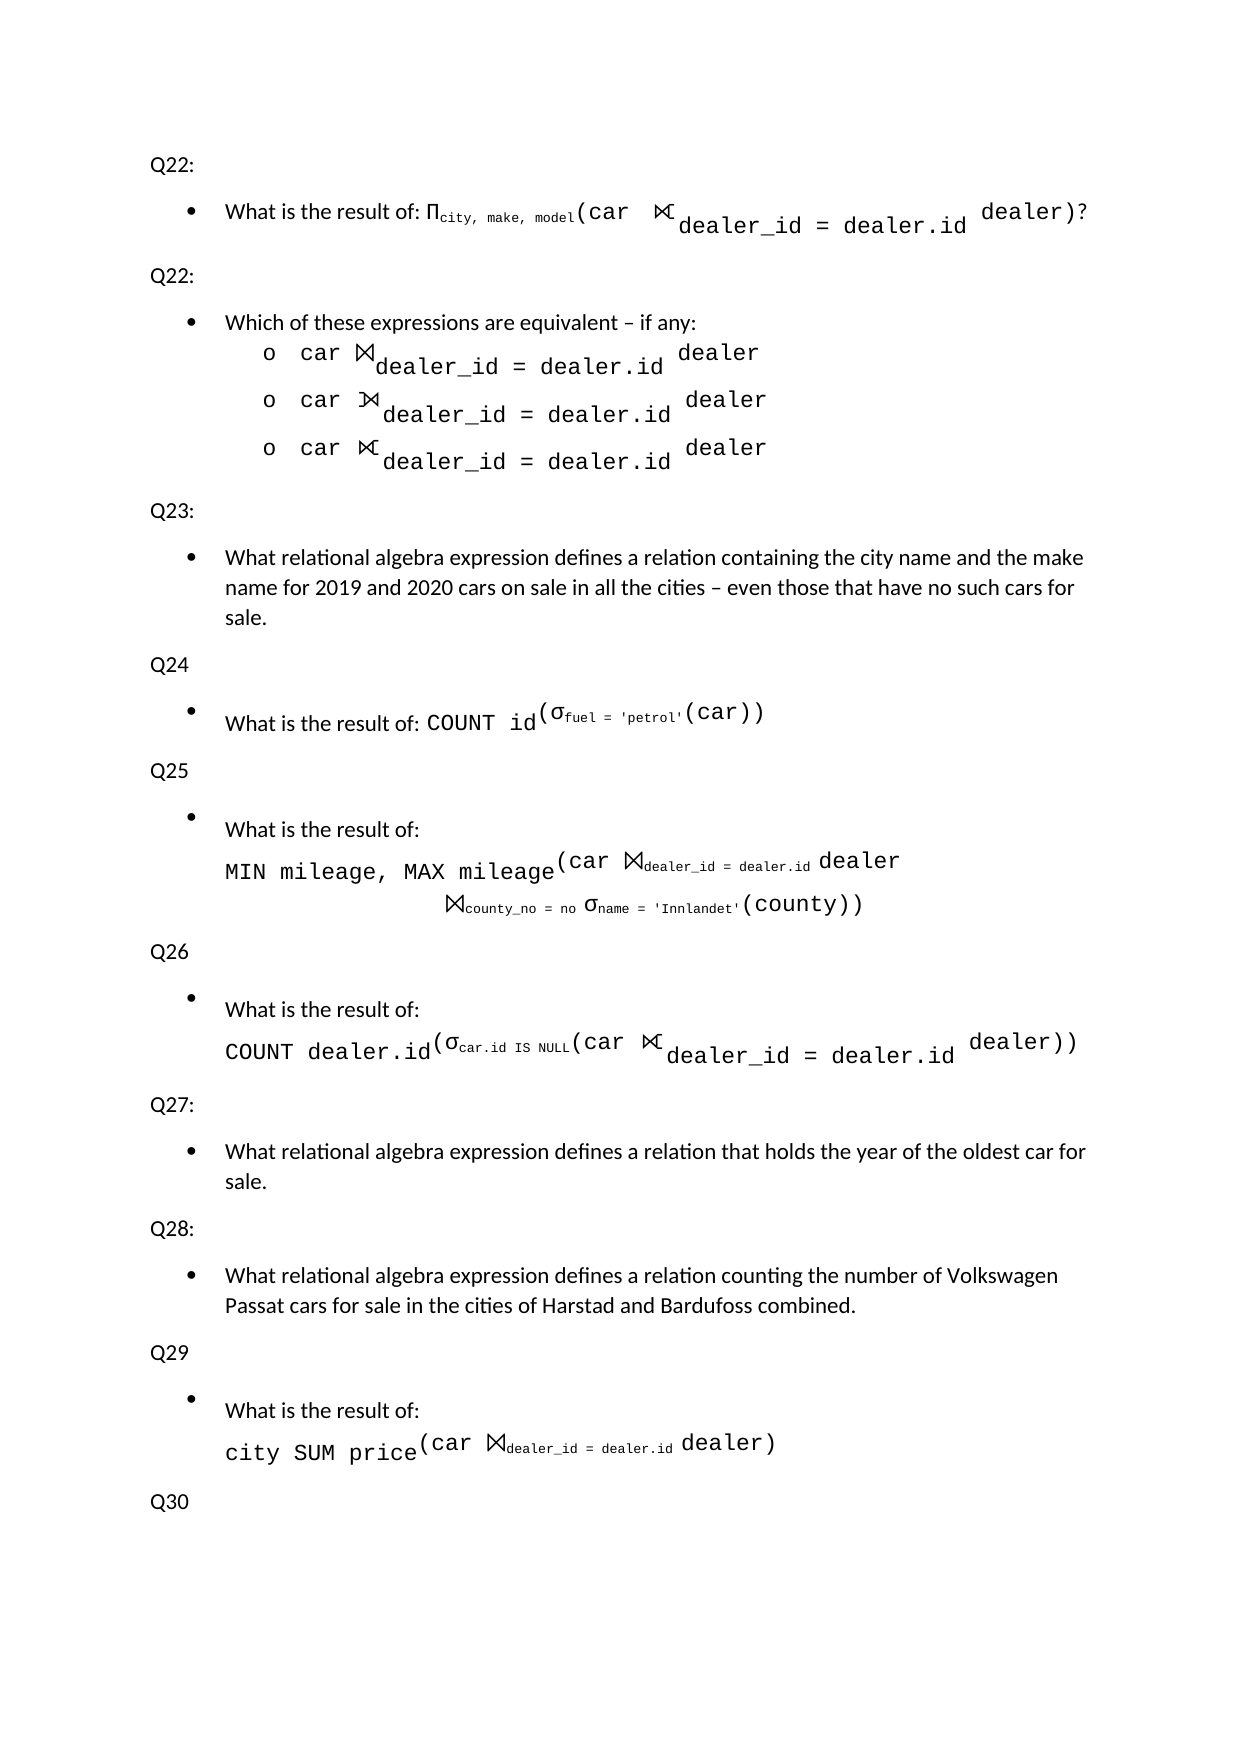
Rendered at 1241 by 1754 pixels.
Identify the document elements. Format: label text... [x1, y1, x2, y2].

list car ⟖dealer_id = dealer.id dealer [262, 432, 1090, 476]
text Q22: [150, 150, 1090, 178]
text Q29 [150, 1338, 1090, 1366]
list What relational algebra expression defines a relation containing the city name and the make name for 2019 and 2020 cars on sale in all the cities – even those that have no such cars for sale. [187, 543, 1090, 631]
text Q30 [150, 1487, 1090, 1515]
text Q28: [150, 1214, 1090, 1242]
list car ⟕dealer_id = dealer.id dealer [262, 385, 1090, 429]
text Q26 [150, 937, 1090, 965]
text Q25 [150, 757, 1090, 785]
list What is the result of: COUNT id(σfuel = 'petrol'(car)) [187, 697, 1090, 737]
list What relational algebra expression defines a relation that holds the year of the oldest car for sale. [187, 1137, 1090, 1195]
text Q22: [150, 261, 1090, 289]
text Q23: [150, 496, 1090, 524]
list Which of these expressions are equivalent – if any: [187, 308, 1090, 336]
list What relational algebra expression defines a relation counting the number of Volkswagen Passat cars for sale in the cities of Harstad and Bardufoss combined. [187, 1261, 1090, 1319]
text Q27: [150, 1090, 1090, 1118]
list car ⨝dealer_id = dealer.id dealer [262, 338, 1090, 382]
list What is the result of: city SUM price(car ⨝dealer_id = dealer.id dealer) [187, 1385, 1090, 1468]
list What is the result of: COUNT dealer.id(σcar.id IS NULL(car ⟖dealer_id = dealer.id dealer)) [187, 984, 1090, 1070]
text Q24 [150, 650, 1090, 678]
list What is the result of: MIN mileage, MAX mileage(car ⨝dealer_id = dealer.id dealer ⨝county_no = no σname = 'Innlandet'(county)) [187, 803, 1090, 918]
list What is the result of: Πcity, make, model(car ⟖dealer_id = dealer.id dealer)? [187, 197, 1090, 241]
